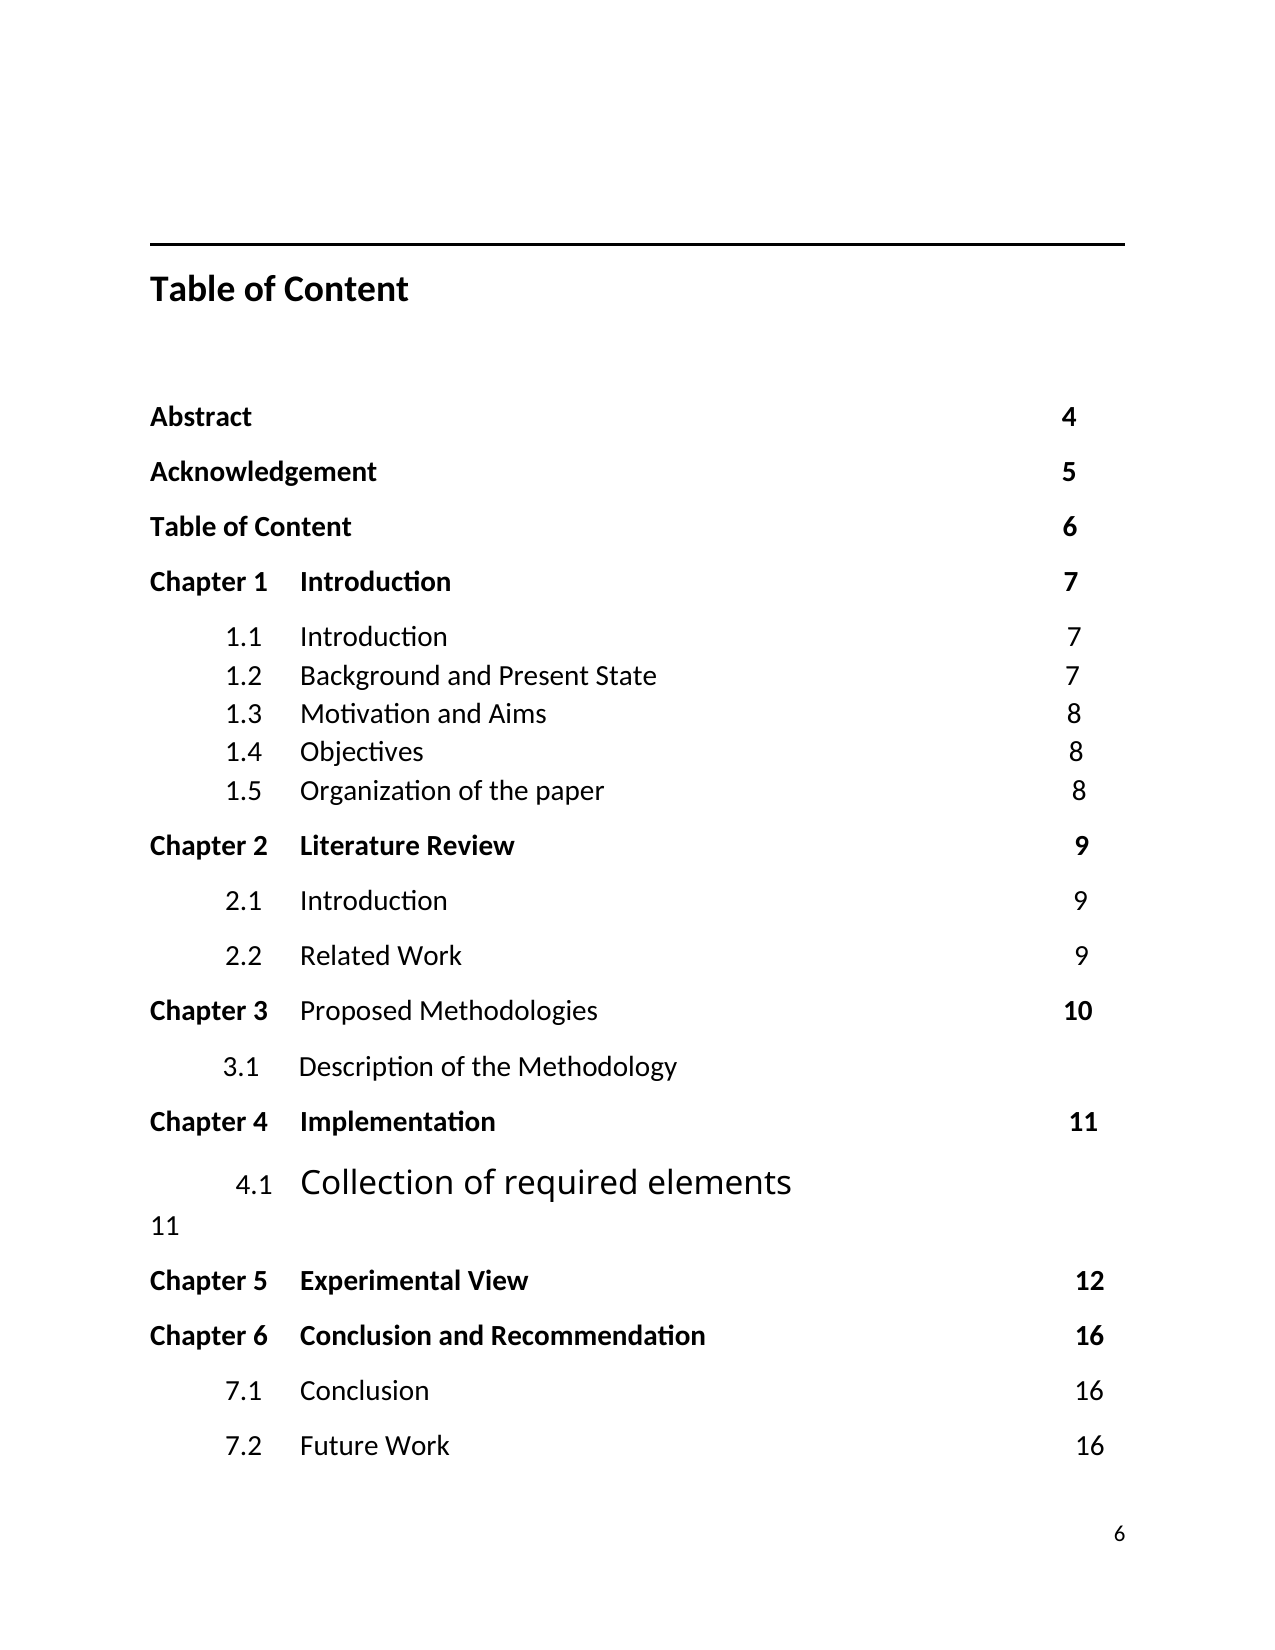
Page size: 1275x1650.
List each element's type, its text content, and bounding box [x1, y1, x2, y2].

text Chapter 5 Experimental View 12 [150, 1262, 1125, 1297]
text 7.1 Conclusion 16 [150, 1372, 1125, 1408]
text Chapter 2 Literature Review 9 [150, 827, 1125, 863]
text Chapter 3 Proposed Methodologies 10 [150, 992, 1125, 1028]
list Organization of the paper 8 [225, 772, 1125, 807]
text Abstract 4 [150, 398, 1125, 433]
text 2.2 Related Work 9 [150, 937, 1125, 973]
text Table of Content 6 [150, 508, 1125, 543]
text 3.1 Description of the Methodology [150, 1048, 1125, 1084]
text 2.1 Introduction 9 [150, 882, 1125, 918]
list Motivation and Aims 8 [225, 695, 1125, 731]
text Chapter 1 Introduction 7 [150, 563, 1125, 599]
list Objectives 8 [225, 733, 1125, 769]
text Chapter 6 Conclusion and Recommendation 16 [150, 1317, 1125, 1352]
text 7.2 Future Work 16 [150, 1427, 1125, 1463]
text Chapter 4 Implementation 11 [150, 1103, 1125, 1139]
list Background and Present State 7 [225, 657, 1125, 692]
text Acknowledgement 5 [150, 453, 1125, 488]
text Table of Content [150, 265, 1125, 311]
list Introduction 7 [225, 618, 1125, 654]
text 4.1 Collection of required elements 11 [150, 1158, 1125, 1242]
